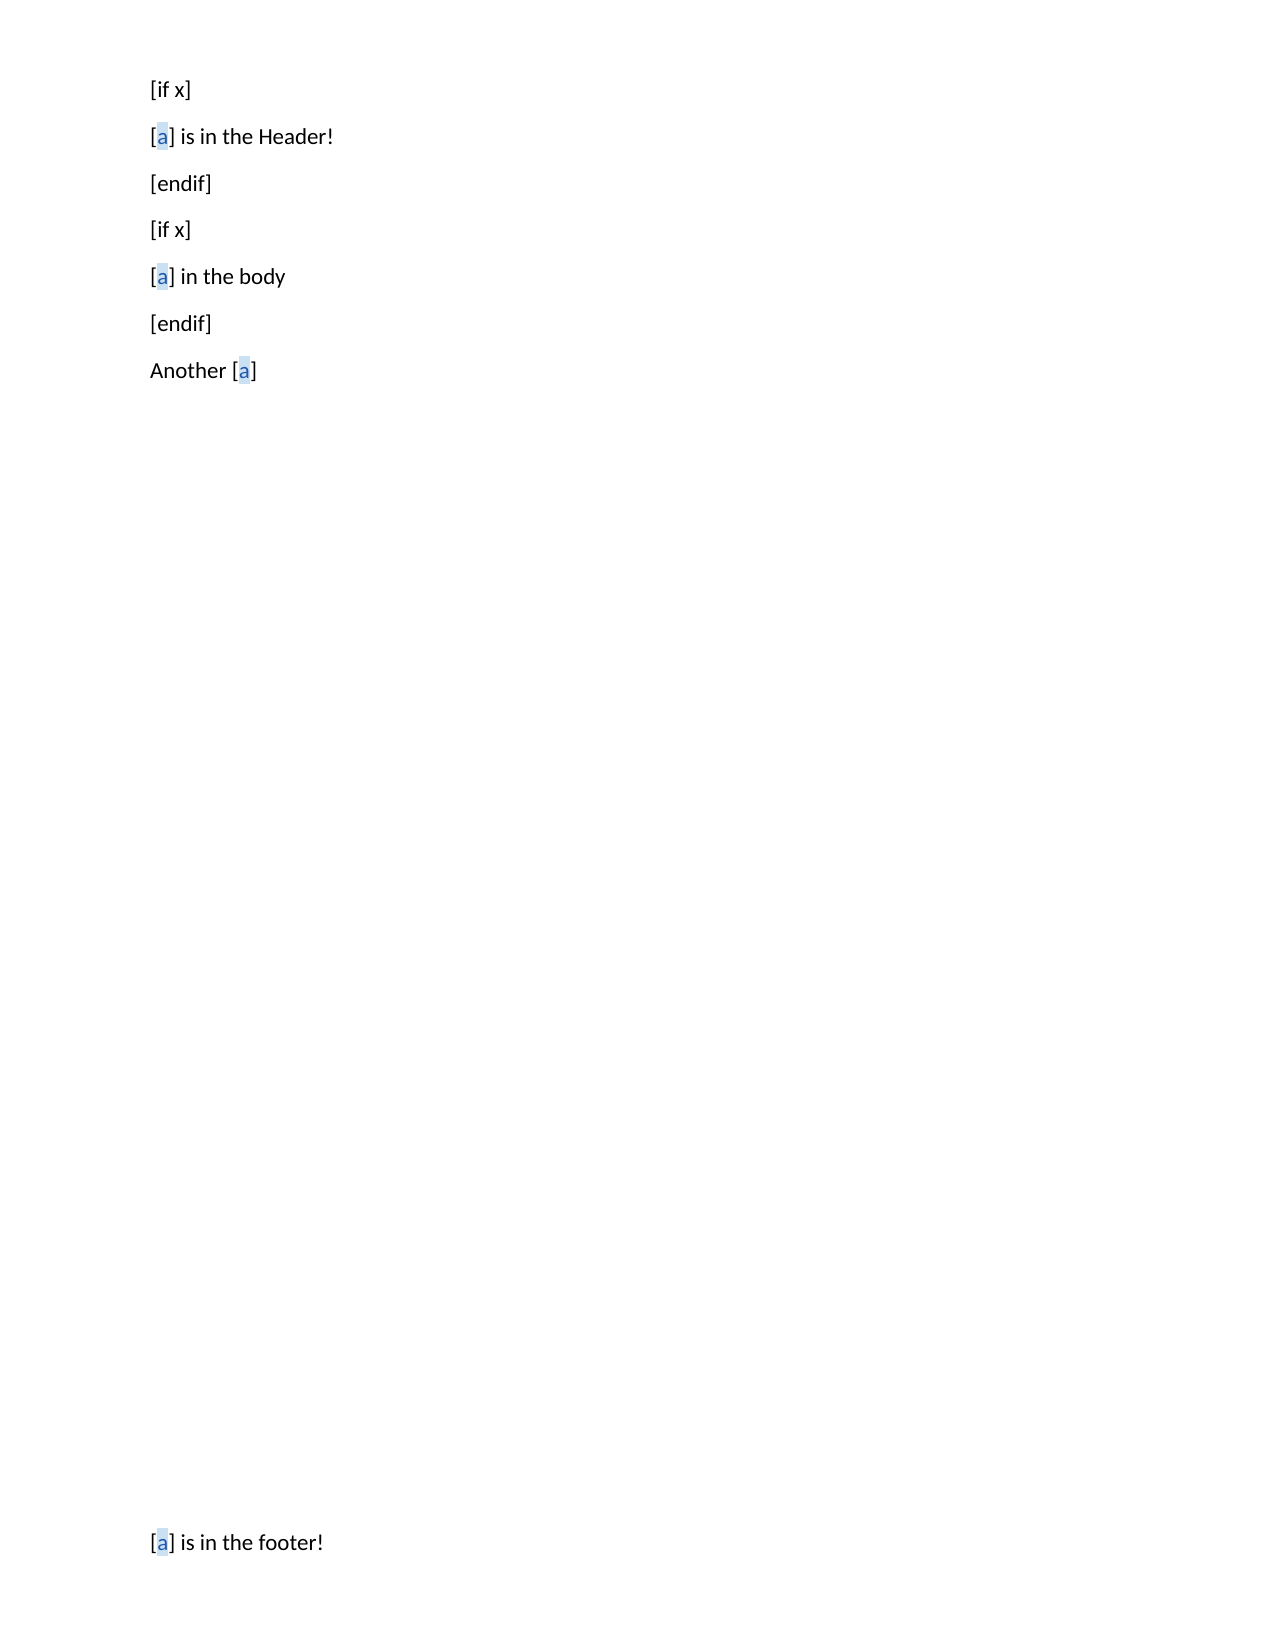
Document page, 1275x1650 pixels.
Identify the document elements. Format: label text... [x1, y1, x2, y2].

text Another [250, 356, 1125, 384]
text Another [150, 356, 239, 384]
text in the body [150, 262, 1125, 290]
